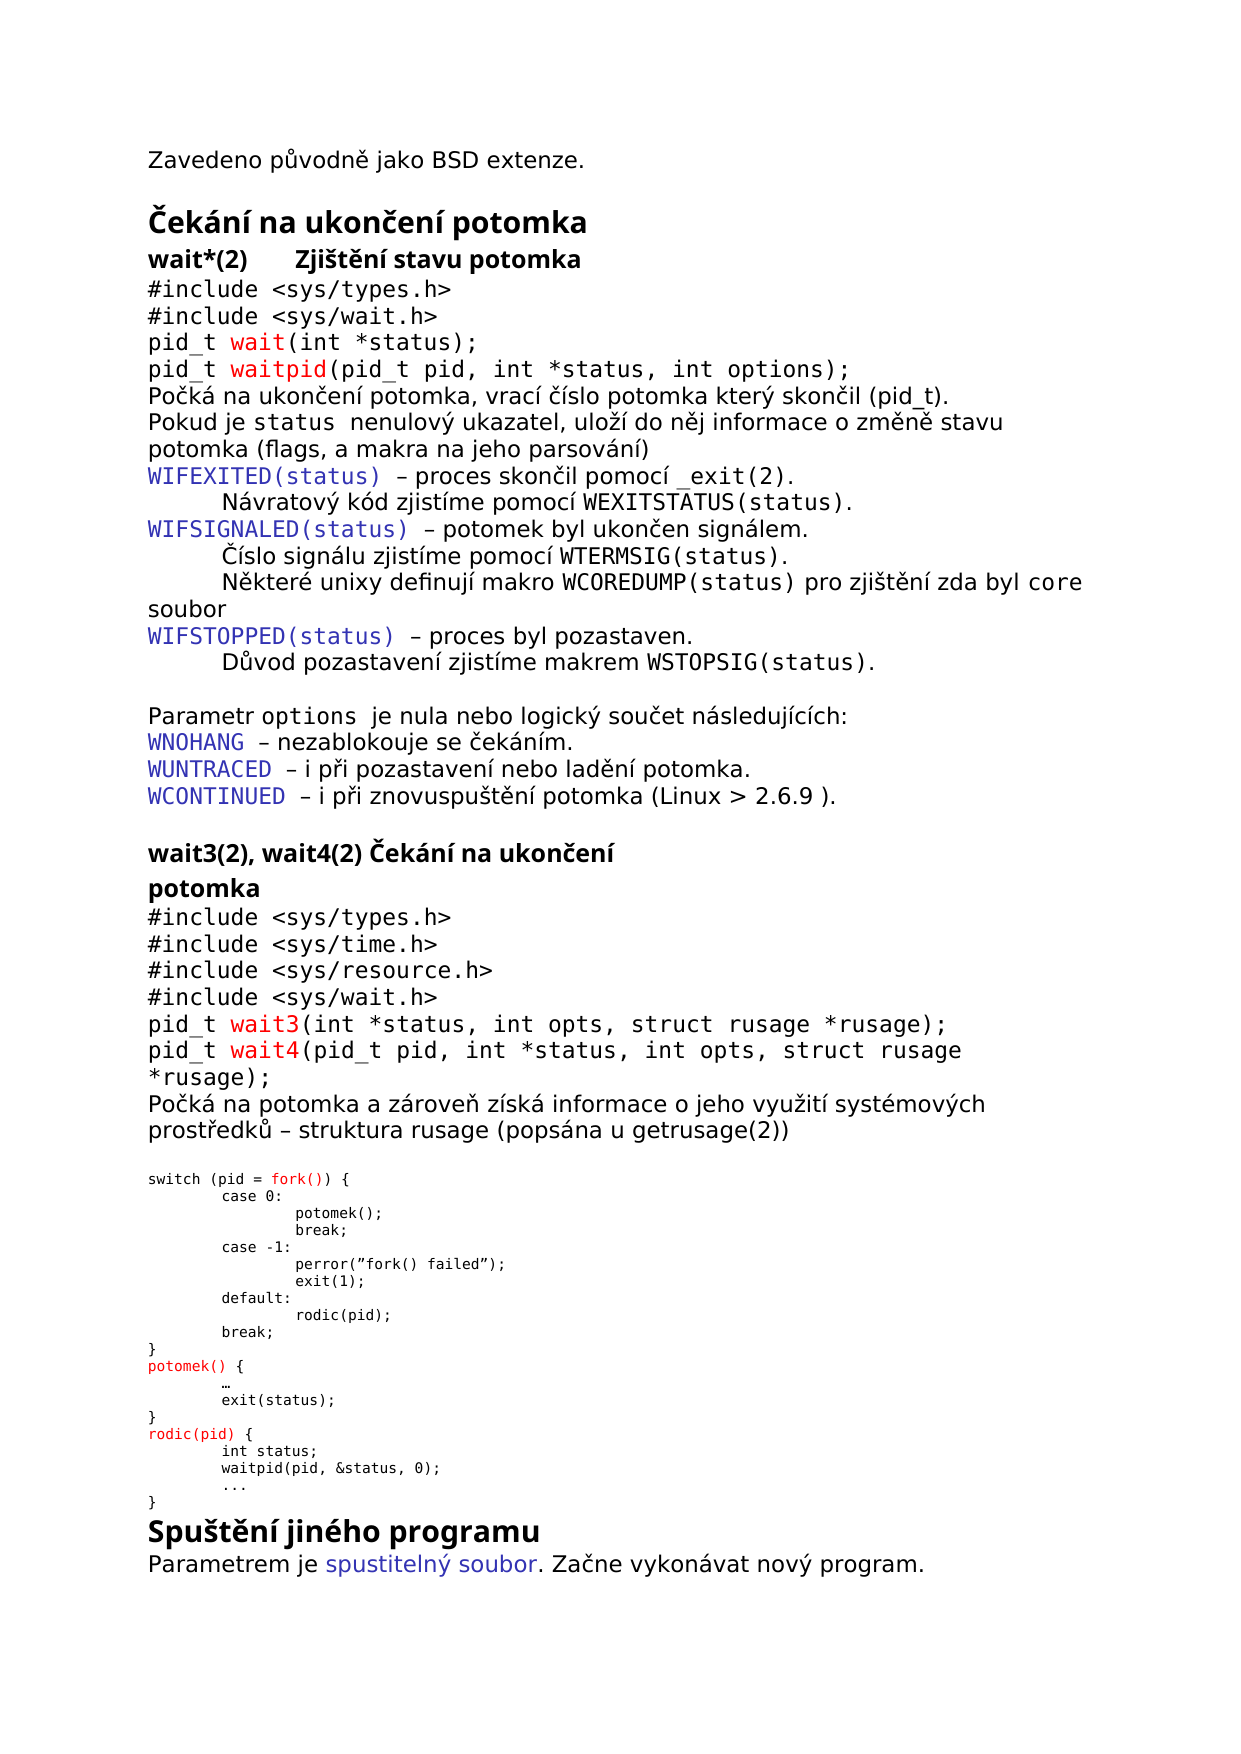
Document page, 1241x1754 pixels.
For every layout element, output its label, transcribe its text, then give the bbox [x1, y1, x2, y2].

text #include <sys/time.h> [148, 931, 1093, 958]
text Počká na potomka a zároveň získá informace o jeho využití systémových prostředků – struktura rusage (popsána u getrusage(2)) [148, 1091, 1093, 1144]
text rodic(pid) { [148, 1426, 1093, 1443]
text #include <sys/wait.h> [148, 303, 1093, 329]
text #include <sys/resource.h> [148, 958, 1093, 984]
text exit(1); [295, 1273, 1093, 1290]
text exit(status); [148, 1392, 1093, 1409]
text #include <sys/types.h> [148, 276, 1093, 303]
text Spuštění jiného programu [148, 1511, 1093, 1552]
text } [148, 1493, 1093, 1511]
text rodic(pid); [221, 1307, 1093, 1324]
text case 0: [148, 1188, 1093, 1205]
text WIFSTOPPED(status) – proces byl pozastaven. [148, 623, 1093, 649]
text potomka [148, 870, 1093, 904]
text Důvod pozastavení zjistíme makrem WSTOPSIG(status). [148, 649, 1093, 676]
text pid_t wait(int *status); [148, 329, 1093, 356]
text break; [221, 1222, 1093, 1239]
text switch (pid = fork()) { [148, 1171, 1093, 1188]
text default: [221, 1290, 1093, 1307]
text case -1: [221, 1239, 1093, 1256]
text ... [221, 1477, 1093, 1493]
text pid_t waitpid(pid_t pid, int *status, int options); [148, 356, 1093, 383]
text pid_t wait4(pid_t pid, int *status, int opts, struct rusage *rusage); [148, 1038, 1093, 1091]
text Některé unixy definují makro WCOREDUMP(status) pro zjištění zda byl core soubor [148, 569, 1093, 623]
text break; [221, 1324, 1093, 1341]
text WIFEXITED(status) – proces skončil pomocí _exit(2). [148, 463, 1093, 489]
text Zavedeno původně jako BSD extenze. [148, 148, 1093, 174]
text wait*(2) Zjištění stavu potomka [148, 242, 1093, 276]
text } [148, 1341, 1093, 1358]
text WIFSIGNALED(status) – potomek byl ukončen signálem. [148, 516, 1093, 543]
text Pokud je status nenulový ukazatel, uloží do něj informace o změně stavu potomka (flags, a makra na jeho parsování) [148, 409, 1093, 463]
text pid_t wait3(int *status, int opts, struct rusage *rusage); [148, 1011, 1093, 1038]
text WNOHANG – nezablokouje se čekáním. [148, 729, 1093, 756]
text … [148, 1375, 1093, 1392]
text perror(”fork() failed”); [295, 1256, 1093, 1273]
text WUNTRACED – i při pozastavení nebo ladění potomka. [148, 756, 1093, 783]
text Návratový kód zjistíme pomocí WEXITSTATUS(status). [148, 489, 1093, 516]
text int status; [221, 1443, 1093, 1459]
text #include <sys/wait.h> [148, 984, 1093, 1011]
text Číslo signálu zjistíme pomocí WTERMSIG(status). [148, 543, 1093, 569]
text } [148, 1409, 1093, 1426]
text Čekání na ukončení potomka [148, 201, 1093, 242]
text Parametrem je spustitelný soubor. Začne vykonávat nový program. [148, 1552, 1093, 1578]
text Počká na ukončení potomka, vrací číslo potomka který skončil (pid_t). [148, 383, 1093, 409]
text Parametr options je nula nebo logický součet následujících: [148, 703, 1093, 729]
text #include <sys/types.h> [148, 904, 1093, 931]
text potomek(); [221, 1205, 1093, 1222]
text waitpid(pid, &status, 0); [221, 1459, 1093, 1477]
text WCONTINUED – i při znovuspuštění potomka (Linux > 2.6.9 ). [148, 783, 1093, 809]
text potomek() { [148, 1358, 1093, 1375]
text wait3(2), wait4(2) Čekání na ukončení [148, 836, 1093, 870]
